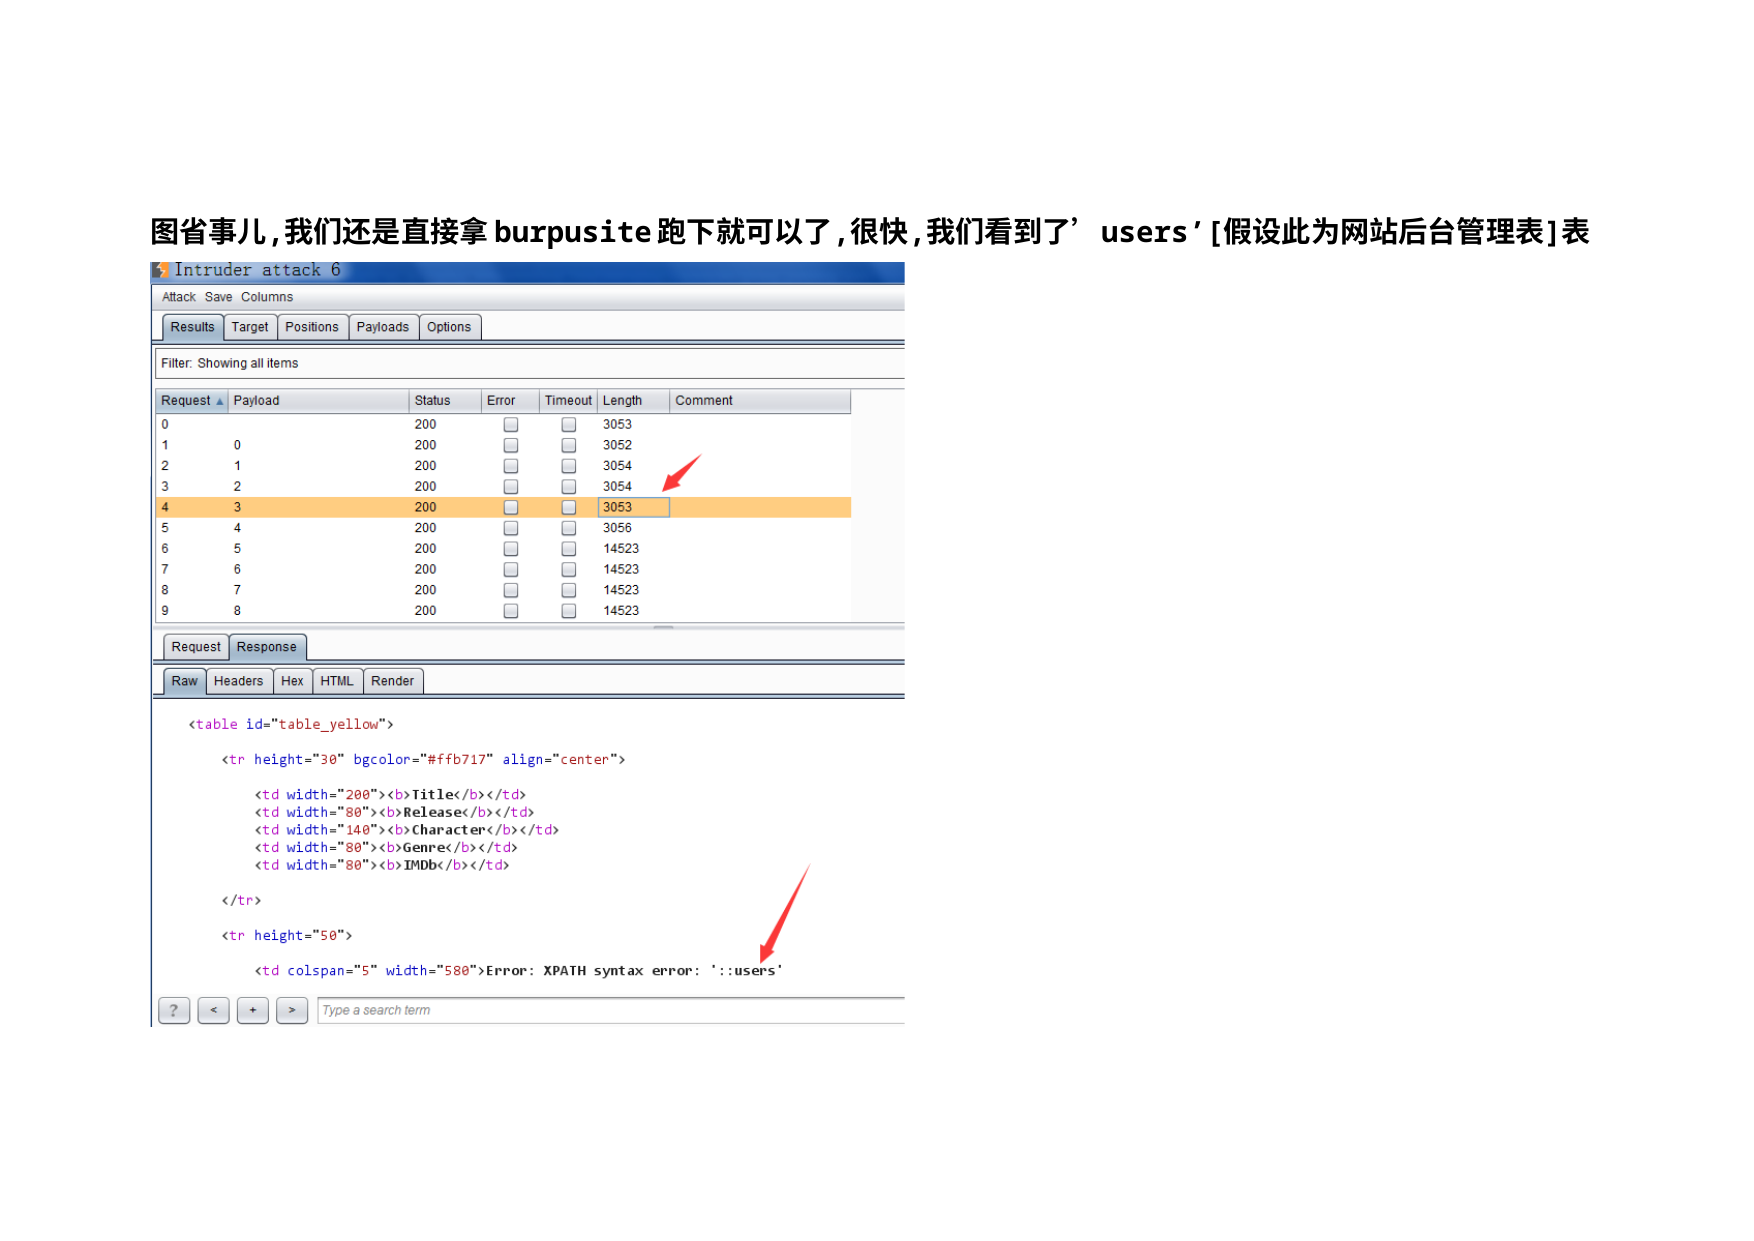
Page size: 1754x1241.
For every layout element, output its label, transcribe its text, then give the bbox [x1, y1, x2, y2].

picture [150, 262, 905, 1027]
text 图省事儿,我们还是直接拿burpusite跑下就可以了,很快,我们看到了’users’[假设此为网站后台管理表]表 [150, 198, 1604, 263]
